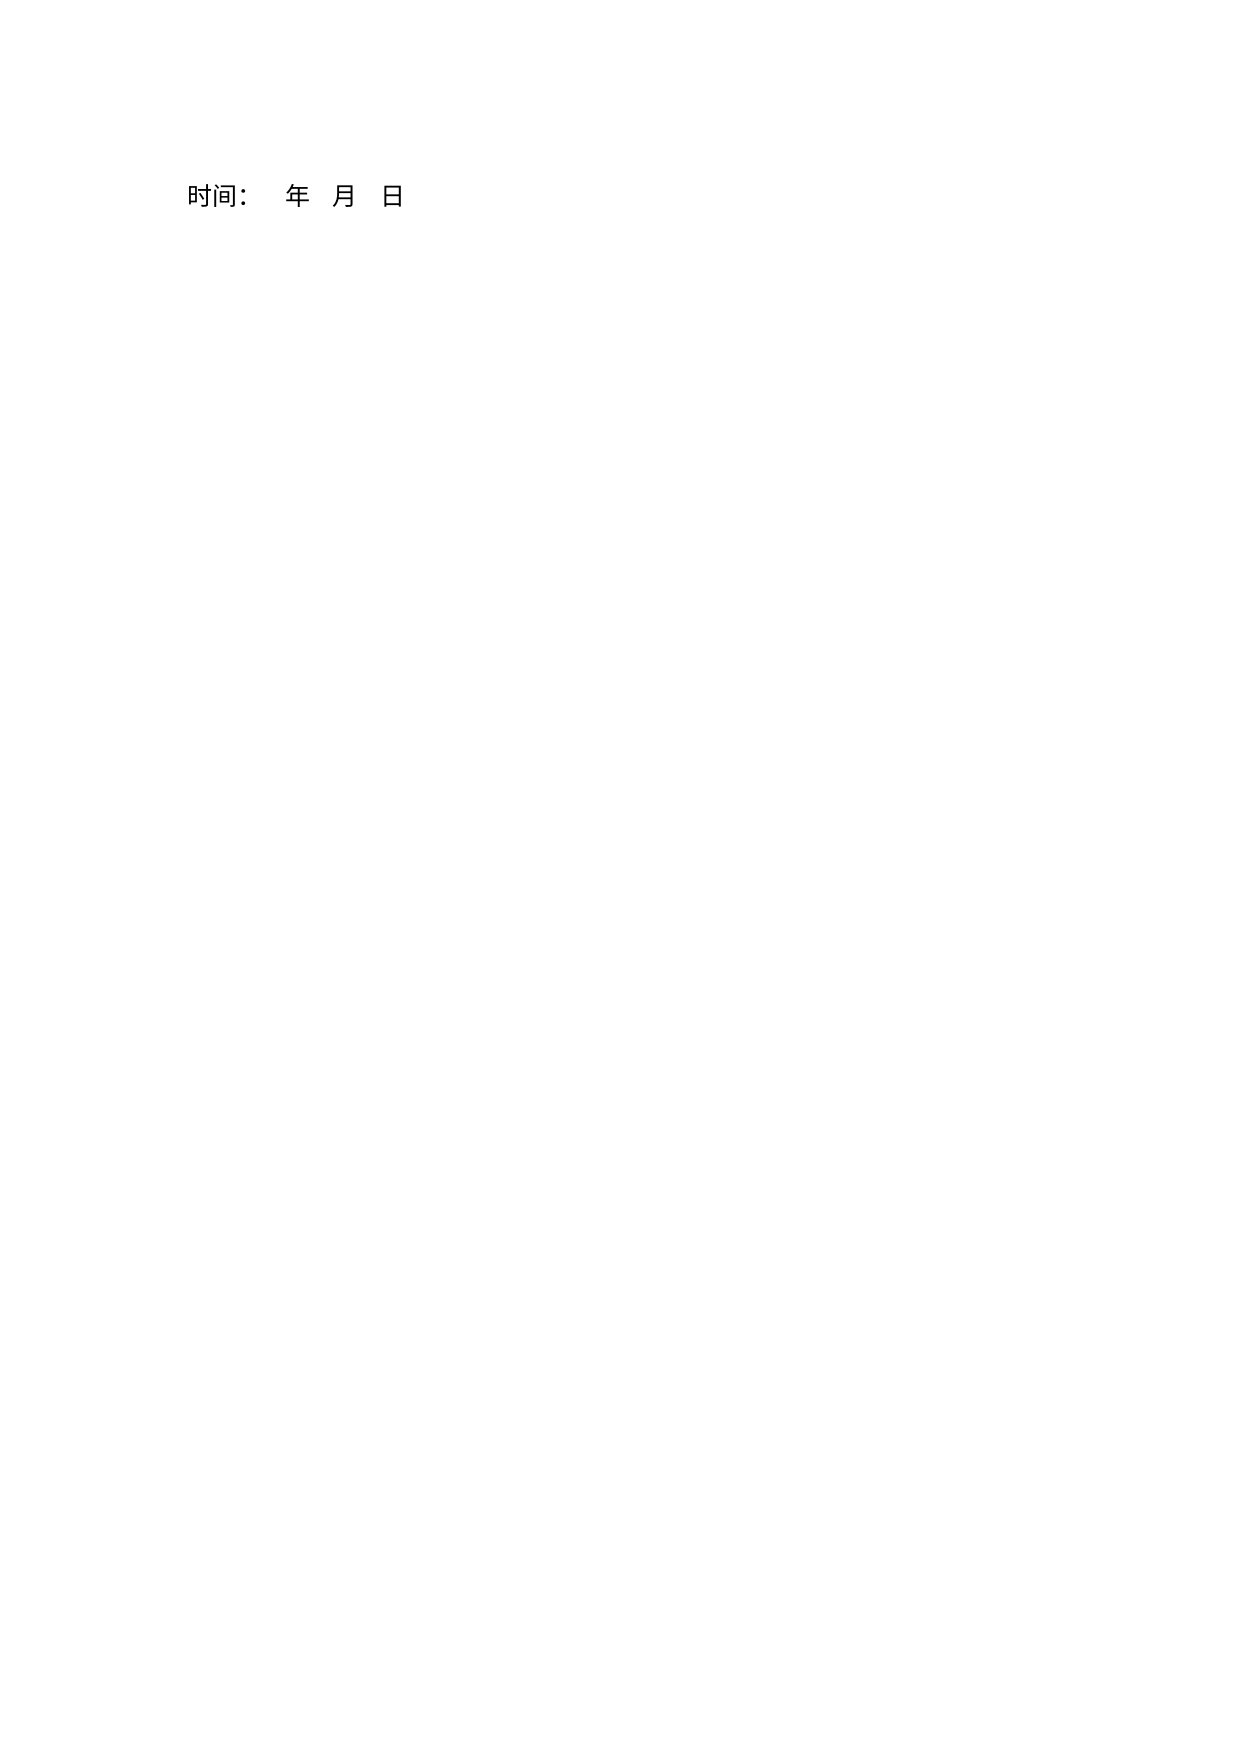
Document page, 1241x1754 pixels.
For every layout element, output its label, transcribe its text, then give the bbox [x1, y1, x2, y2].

text 时间： 年 月 日 [187, 162, 1053, 227]
